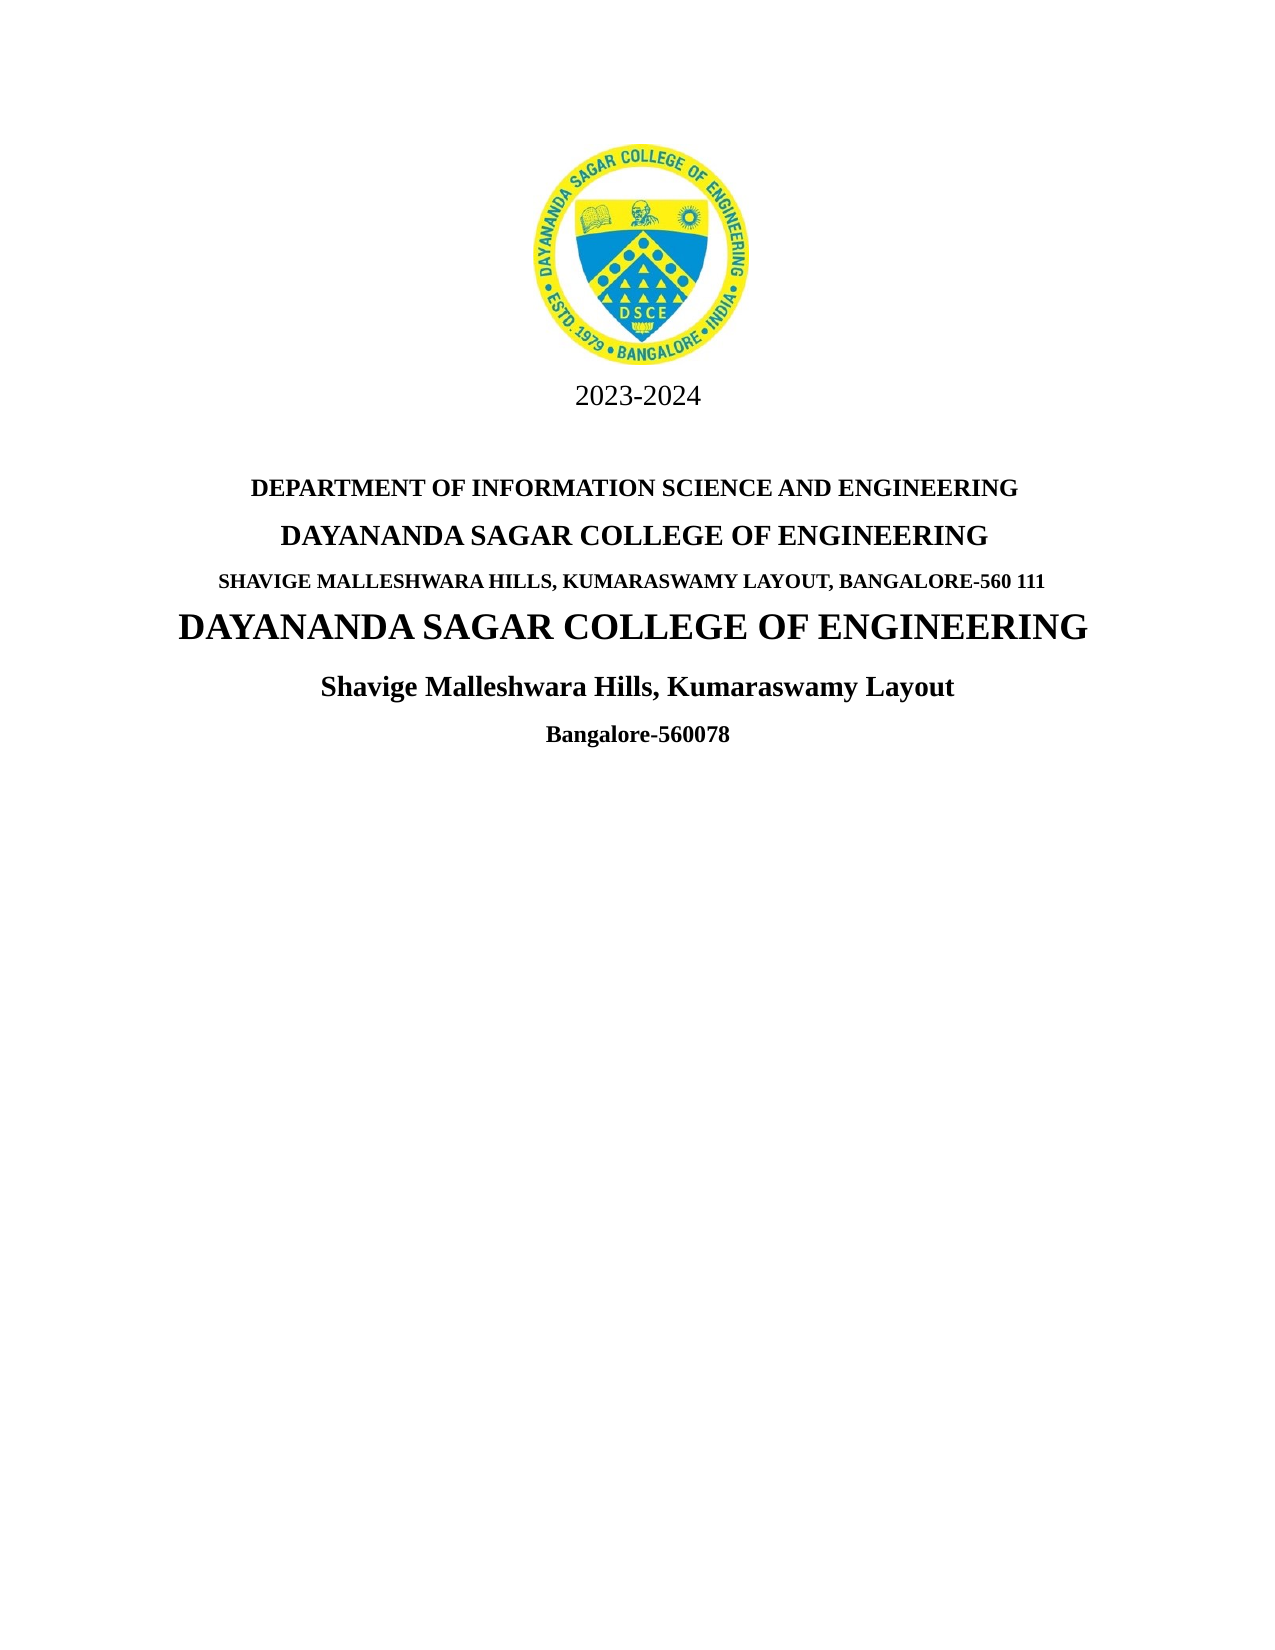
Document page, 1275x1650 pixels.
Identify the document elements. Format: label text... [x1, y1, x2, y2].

text SHAVIGE MALLESHWARA HILLS, KUMARASWAMY LAYOUT, BANGALORE-560 111 [218, 569, 1138, 593]
text Shavige Malleshwara Hills, Kumaraswamy Layout [167, 669, 1108, 703]
text DEPARTMENT OF INFORMATION SCIENCE AND ENGINEERING DAYANANDA SAGAR COLLEGE OF ENGINEERING [251, 473, 1138, 552]
picture [533, 144, 749, 365]
text 2023-2024 [139, 378, 1136, 412]
text Bangalore-560078 [139, 720, 1136, 747]
subtitle DAYANANDA SAGAR COLLEGE OF ENGINEERING [178, 605, 1138, 648]
